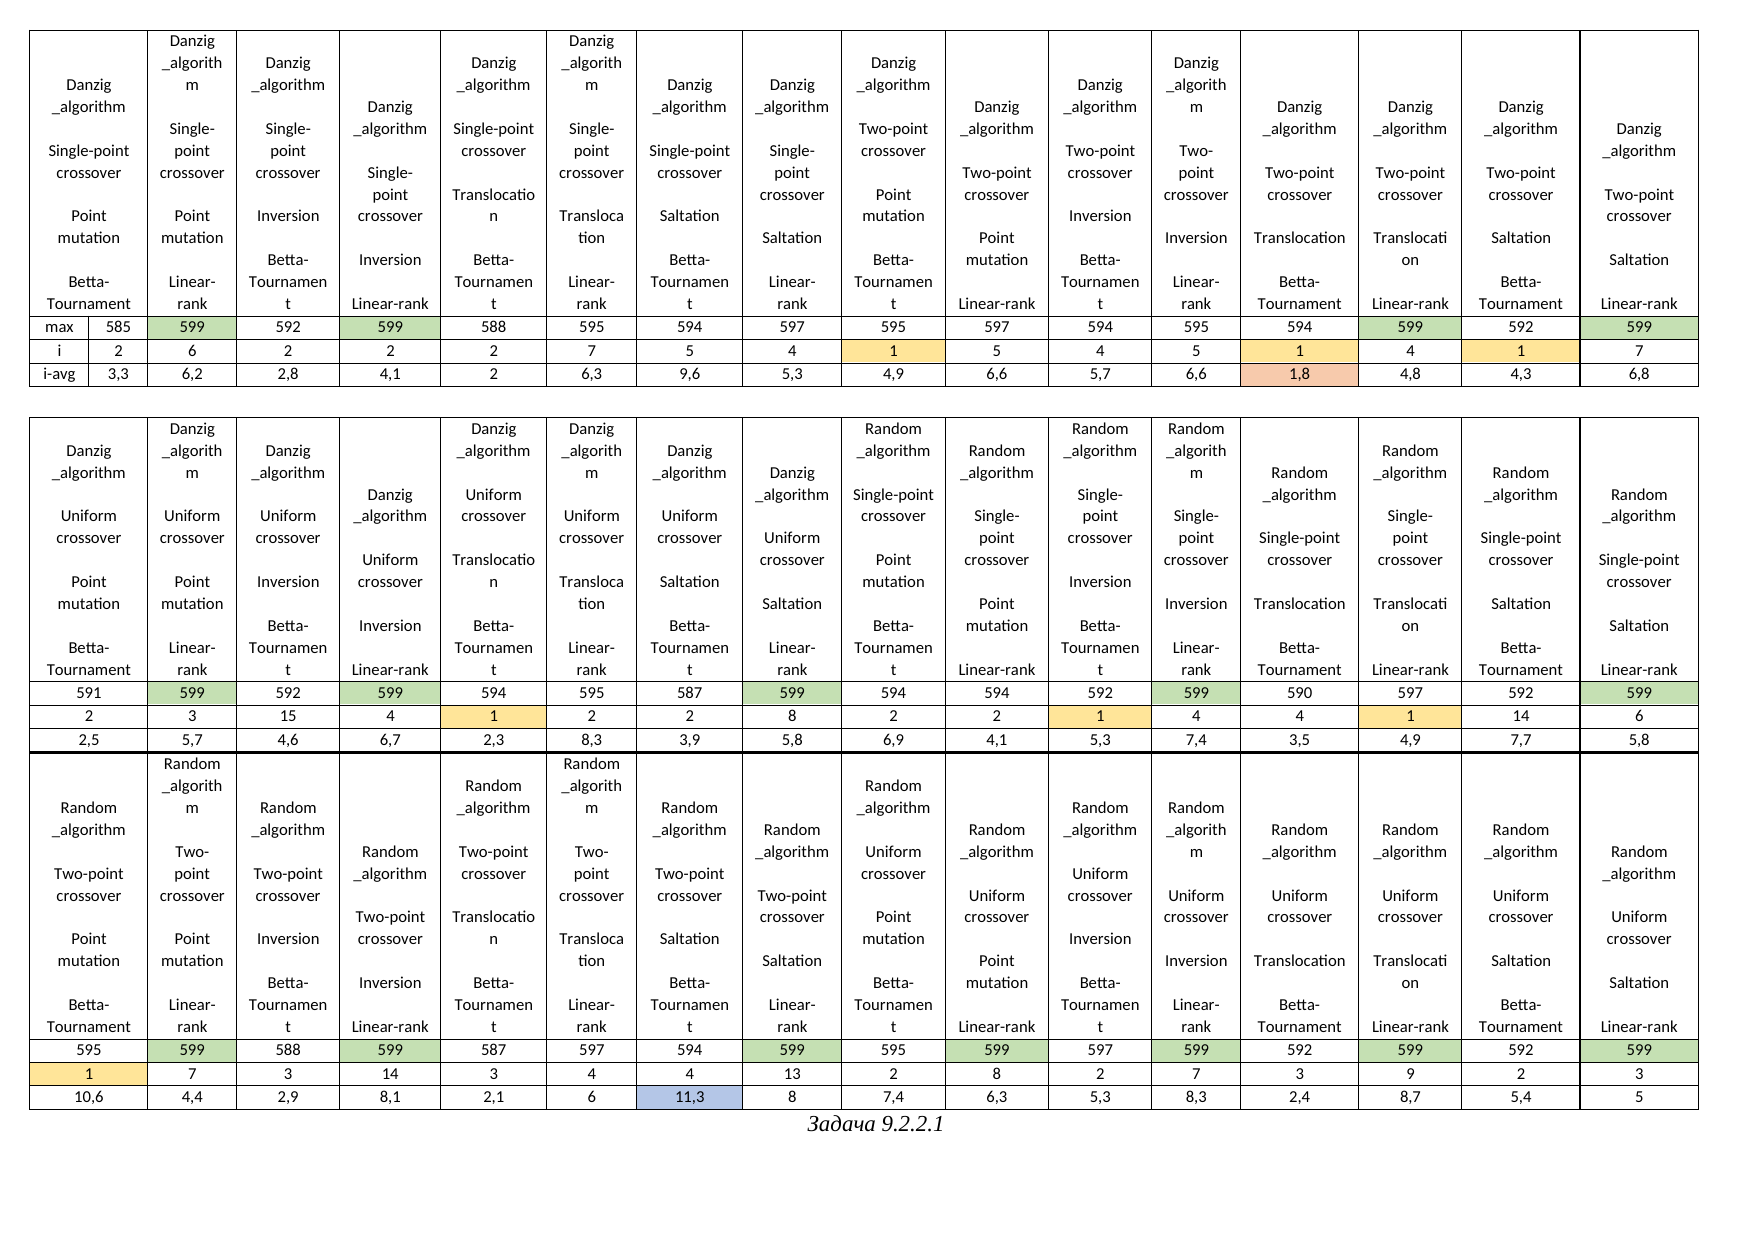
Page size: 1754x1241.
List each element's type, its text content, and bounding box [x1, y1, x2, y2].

table_cell 8,3 [547, 729, 636, 751]
table_cell 599 [1152, 1040, 1240, 1062]
table_header Danzig _algorithm Uniform crossover Saltation Linear-rank [743, 418, 841, 681]
table_cell 15 [237, 706, 339, 728]
table_cell 592 [237, 317, 339, 339]
table_header Danzig _algorithm Two-point crossover Point mutation Betta-Tournament [842, 31, 945, 316]
table_header Danzig _algorithm Two-point crossover Inversion Betta-Tournament [1049, 31, 1151, 316]
table_cell 4 [1049, 340, 1151, 362]
table_cell 7,4 [842, 1086, 945, 1109]
table_cell 4 [1359, 340, 1461, 362]
table_cell 7 [1581, 340, 1698, 362]
table_cell 7 [547, 340, 636, 362]
table_cell 594 [1049, 317, 1151, 339]
table_cell 9,6 [637, 364, 742, 386]
table_cell 595 [30, 1040, 147, 1062]
table_header Random _algorithm Uniform crossover Saltation Linear-rank [1581, 754, 1698, 1038]
table_header Random _algorithm Uniform crossover Translocation Linear-rank [1359, 754, 1461, 1038]
table_header Danzig _algorithm Single-point crossover Saltation Betta-Tournament [637, 31, 742, 316]
table_header Random _algorithm Two-point crossover Inversion Linear-rank [340, 754, 440, 1038]
table_cell 595 [547, 317, 636, 339]
table_cell 1,8 [1241, 364, 1358, 386]
table_cell 594 [441, 682, 546, 704]
table_cell 585 [89, 317, 147, 339]
table_cell 7,4 [1152, 729, 1240, 751]
table_cell 6 [547, 1086, 636, 1109]
table_cell 6 [1581, 706, 1698, 728]
table_cell 592 [1462, 317, 1579, 339]
table_cell 8 [946, 1063, 1048, 1085]
table_cell 4,6 [237, 729, 339, 751]
table_cell 1 [1049, 706, 1151, 728]
table_cell 2 [842, 1063, 945, 1085]
table_cell 6,6 [946, 364, 1048, 386]
table_cell max [30, 317, 88, 339]
table_header Random _algorithm Two-point crossover Saltation Betta-Tournament [637, 754, 742, 1038]
table_cell 587 [637, 682, 742, 704]
table_cell 1 [1462, 340, 1579, 362]
table_cell 3,3 [89, 364, 147, 386]
table_header Random _algorithm Single-point crossover Saltation Betta-Tournament [1462, 418, 1579, 681]
table_header Danzig _algorithm Uniform crossover Saltation Betta-Tournament [637, 418, 742, 681]
table_cell 599 [946, 1040, 1048, 1062]
table_cell 597 [946, 317, 1048, 339]
table_cell 599 [1359, 1040, 1461, 1062]
table_cell 3 [1241, 1063, 1358, 1085]
table_cell 594 [946, 682, 1048, 704]
table_header Random _algorithm Uniform crossover Inversion Betta-Tournament [1049, 754, 1151, 1038]
table_cell 599 [340, 682, 440, 704]
table_cell 599 [148, 1040, 236, 1062]
table_cell 6,3 [547, 364, 636, 386]
table_cell 597 [743, 317, 841, 339]
table_header Random _algorithm Two-point crossover Translocation Linear-rank [547, 754, 636, 1038]
table_cell 2 [89, 340, 147, 362]
table_cell 4 [547, 1063, 636, 1085]
table_cell i-avg [30, 364, 88, 386]
table_cell 7,7 [1462, 729, 1579, 751]
table_cell 599 [743, 682, 841, 704]
table_header Danzig _algorithm Single-point crossover Translocation Betta-Tournament [441, 31, 546, 316]
table_header Danzig _algorithm Single-point crossover Point mutation Linear-rank [148, 31, 236, 316]
table_header Random _algorithm Single-point crossover Inversion Betta-Tournament [1049, 418, 1151, 681]
table_header Danzig _algorithm Uniform crossover Point mutation Betta-Tournament [30, 418, 147, 681]
table_cell 14 [340, 1063, 440, 1085]
table_cell 597 [1359, 682, 1461, 704]
table_cell 6,6 [1152, 364, 1240, 386]
table_cell 2 [842, 706, 945, 728]
table_cell 5 [946, 340, 1048, 362]
table_cell 13 [743, 1063, 841, 1085]
table_cell 5 [1581, 1086, 1698, 1109]
table_cell 2,5 [30, 729, 147, 751]
table_cell 6,9 [842, 729, 945, 751]
table_cell 587 [441, 1040, 546, 1062]
table_header Danzig _algorithm Two-point crossover Saltation Betta-Tournament [1462, 31, 1579, 316]
table_cell 3 [1581, 1063, 1698, 1085]
table_cell 591 [30, 682, 147, 704]
table_cell 592 [1462, 1040, 1579, 1062]
table_cell 5,7 [148, 729, 236, 751]
table_cell 1 [1359, 706, 1461, 728]
table_cell 2,3 [441, 729, 546, 751]
table_cell 9 [1359, 1063, 1461, 1085]
table_header Danzig _algorithm Single-point crossover Inversion Linear-rank [340, 31, 440, 316]
table_cell 595 [1152, 317, 1240, 339]
table_header Random _algorithm Uniform crossover Point mutation Betta-Tournament [842, 754, 945, 1038]
table_cell 2,8 [237, 364, 339, 386]
table_header Danzig _algorithm Single-point crossover Saltation Linear-rank [743, 31, 841, 316]
table_header Danzig _algorithm Single-point crossover Point mutation Betta-Tournament [30, 31, 147, 316]
table_header Danzig _algorithm Single-point crossover Inversion Betta-Tournament [237, 31, 339, 316]
table_header Danzig _algorithm Uniform crossover Inversion Betta-Tournament [237, 418, 339, 681]
table_cell 590 [1241, 682, 1358, 704]
table_header Random _algorithm Single-point crossover Point mutation Linear-rank [946, 418, 1048, 681]
table_cell 4 [743, 340, 841, 362]
table_header Random _algorithm Single-point crossover Saltation Linear-rank [1581, 418, 1698, 681]
table_cell 594 [1241, 317, 1358, 339]
table_cell 2 [946, 706, 1048, 728]
table_cell 599 [743, 1040, 841, 1062]
table_cell 7 [1152, 1063, 1240, 1085]
table_header Danzig _algorithm Single-point crossover Translocation Linear-rank [547, 31, 636, 316]
table_header Danzig _algorithm Two-point crossover Translocation Betta-Tournament [1241, 31, 1358, 316]
table_header Random _algorithm Two-point crossover Saltation Linear-rank [743, 754, 841, 1038]
table_header Danzig _algorithm Uniform crossover Translocation Linear-rank [547, 418, 636, 681]
table_header Danzig _algorithm Uniform crossover Point mutation Linear-rank [148, 418, 236, 681]
table_cell 4,3 [1462, 364, 1579, 386]
table_cell 599 [1359, 317, 1461, 339]
table_cell 4,9 [1359, 729, 1461, 751]
table_header Danzig _algorithm Two-point crossover Translocation Linear-rank [1359, 31, 1461, 316]
table_cell 599 [148, 682, 236, 704]
table_cell 5,3 [1049, 1086, 1151, 1109]
table_cell 597 [547, 1040, 636, 1062]
table_cell 588 [237, 1040, 339, 1062]
table_cell 5,8 [1581, 729, 1698, 751]
table_cell 10,6 [30, 1086, 147, 1109]
table_cell 2 [547, 706, 636, 728]
table_cell 4 [340, 706, 440, 728]
table_cell 2 [441, 364, 546, 386]
table_cell 6,2 [148, 364, 236, 386]
table_cell 6,8 [1581, 364, 1698, 386]
table_cell 4,1 [340, 364, 440, 386]
table_cell 4 [1152, 706, 1240, 728]
table_header Random _algorithm Two-point crossover Translocation Betta-Tournament [441, 754, 546, 1038]
table_cell 588 [441, 317, 546, 339]
table_cell 599 [1581, 317, 1698, 339]
table_cell 8 [743, 1086, 841, 1109]
table_cell 1 [1241, 340, 1358, 362]
table_cell 6 [148, 340, 236, 362]
table_cell 8 [743, 706, 841, 728]
table_header Danzig _algorithm Two-point crossover Inversion Linear-rank [1152, 31, 1240, 316]
table_cell 4,9 [842, 364, 945, 386]
table_header Danzig _algorithm Uniform crossover Translocation Betta-Tournament [441, 418, 546, 681]
table_cell 4,4 [148, 1086, 236, 1109]
table_cell 2 [1049, 1063, 1151, 1085]
table_cell 592 [1049, 682, 1151, 704]
table_header Random _algorithm Uniform crossover Translocation Betta-Tournament [1241, 754, 1358, 1038]
table_cell 592 [1462, 682, 1579, 704]
table_cell 599 [340, 317, 440, 339]
table_header Random _algorithm Uniform crossover Saltation Betta-Tournament [1462, 754, 1579, 1038]
table_header Random _algorithm Two-point crossover Inversion Betta-Tournament [237, 754, 339, 1038]
table_header Random _algorithm Two-point crossover Point mutation Betta-Tournament [30, 754, 147, 1038]
table_cell 599 [1152, 682, 1240, 704]
table_cell 1 [842, 340, 945, 362]
table_cell 4,8 [1359, 364, 1461, 386]
table_header Danzig _algorithm Uniform crossover Inversion Linear-rank [340, 418, 440, 681]
table_cell 2 [1462, 1063, 1579, 1085]
table_cell 3 [148, 706, 236, 728]
table_cell 6,3 [946, 1086, 1048, 1109]
table_cell 2,4 [1241, 1086, 1358, 1109]
table_cell 6,7 [340, 729, 440, 751]
table_header Danzig _algorithm Two-point crossover Saltation Linear-rank [1581, 31, 1698, 316]
table_cell 599 [1581, 1040, 1698, 1062]
table_cell i [30, 340, 88, 362]
table_cell 8,1 [340, 1086, 440, 1109]
table_cell 4 [637, 1063, 742, 1085]
table_cell 5 [637, 340, 742, 362]
table_cell 594 [637, 1040, 742, 1062]
table_cell 2 [30, 706, 147, 728]
table_cell 2 [237, 340, 339, 362]
table_cell 5,7 [1049, 364, 1151, 386]
table_cell 597 [1049, 1040, 1151, 1062]
table_cell 599 [148, 317, 236, 339]
table_cell 2 [637, 706, 742, 728]
table_cell 4,1 [946, 729, 1048, 751]
table_header Random _algorithm Two-point crossover Point mutation Linear-rank [148, 754, 236, 1038]
table_cell 2 [340, 340, 440, 362]
table_cell 2 [441, 340, 546, 362]
table_cell 5,3 [1049, 729, 1151, 751]
table_cell 595 [547, 682, 636, 704]
table_header Random _algorithm Single-point crossover Point mutation Betta-Tournament [842, 418, 945, 681]
table_cell 599 [340, 1040, 440, 1062]
table_cell 7 [148, 1063, 236, 1085]
table_header Random _algorithm Uniform crossover Inversion Linear-rank [1152, 754, 1240, 1038]
table_cell 2,1 [441, 1086, 546, 1109]
table_cell 5,4 [1462, 1086, 1579, 1109]
table_cell 594 [637, 317, 742, 339]
table_cell 595 [842, 1040, 945, 1062]
table_cell 8,3 [1152, 1086, 1240, 1109]
table_header Random _algorithm Uniform crossover Point mutation Linear-rank [946, 754, 1048, 1038]
table_cell 5 [1152, 340, 1240, 362]
table_cell 595 [842, 317, 945, 339]
table_cell 5,8 [743, 729, 841, 751]
table_cell 3 [237, 1063, 339, 1085]
table_cell 599 [1581, 682, 1698, 704]
table_cell 594 [842, 682, 945, 704]
table_header Random _algorithm Single-point crossover Translocation Linear-rank [1359, 418, 1461, 681]
text Задача 9.2.2.1 [29, 1110, 1724, 1136]
table_cell 4 [1241, 706, 1358, 728]
table_header Random _algorithm Single-point crossover Inversion Linear-rank [1152, 418, 1240, 681]
table_cell 2,9 [237, 1086, 339, 1109]
table_cell 8,7 [1359, 1086, 1461, 1109]
table_cell 3,5 [1241, 729, 1358, 751]
table_cell 1 [30, 1063, 147, 1085]
table_cell 3 [441, 1063, 546, 1085]
table_cell 1 [441, 706, 546, 728]
table_header Random _algorithm Single-point crossover Translocation Betta-Tournament [1241, 418, 1358, 681]
table_cell 11,3 [637, 1086, 742, 1109]
table_cell 592 [237, 682, 339, 704]
table_cell 592 [1241, 1040, 1358, 1062]
table_cell 14 [1462, 706, 1579, 728]
table_cell 5,3 [743, 364, 841, 386]
table_cell 3,9 [637, 729, 742, 751]
table_header Danzig _algorithm Two-point crossover Point mutation Linear-rank [946, 31, 1048, 316]
